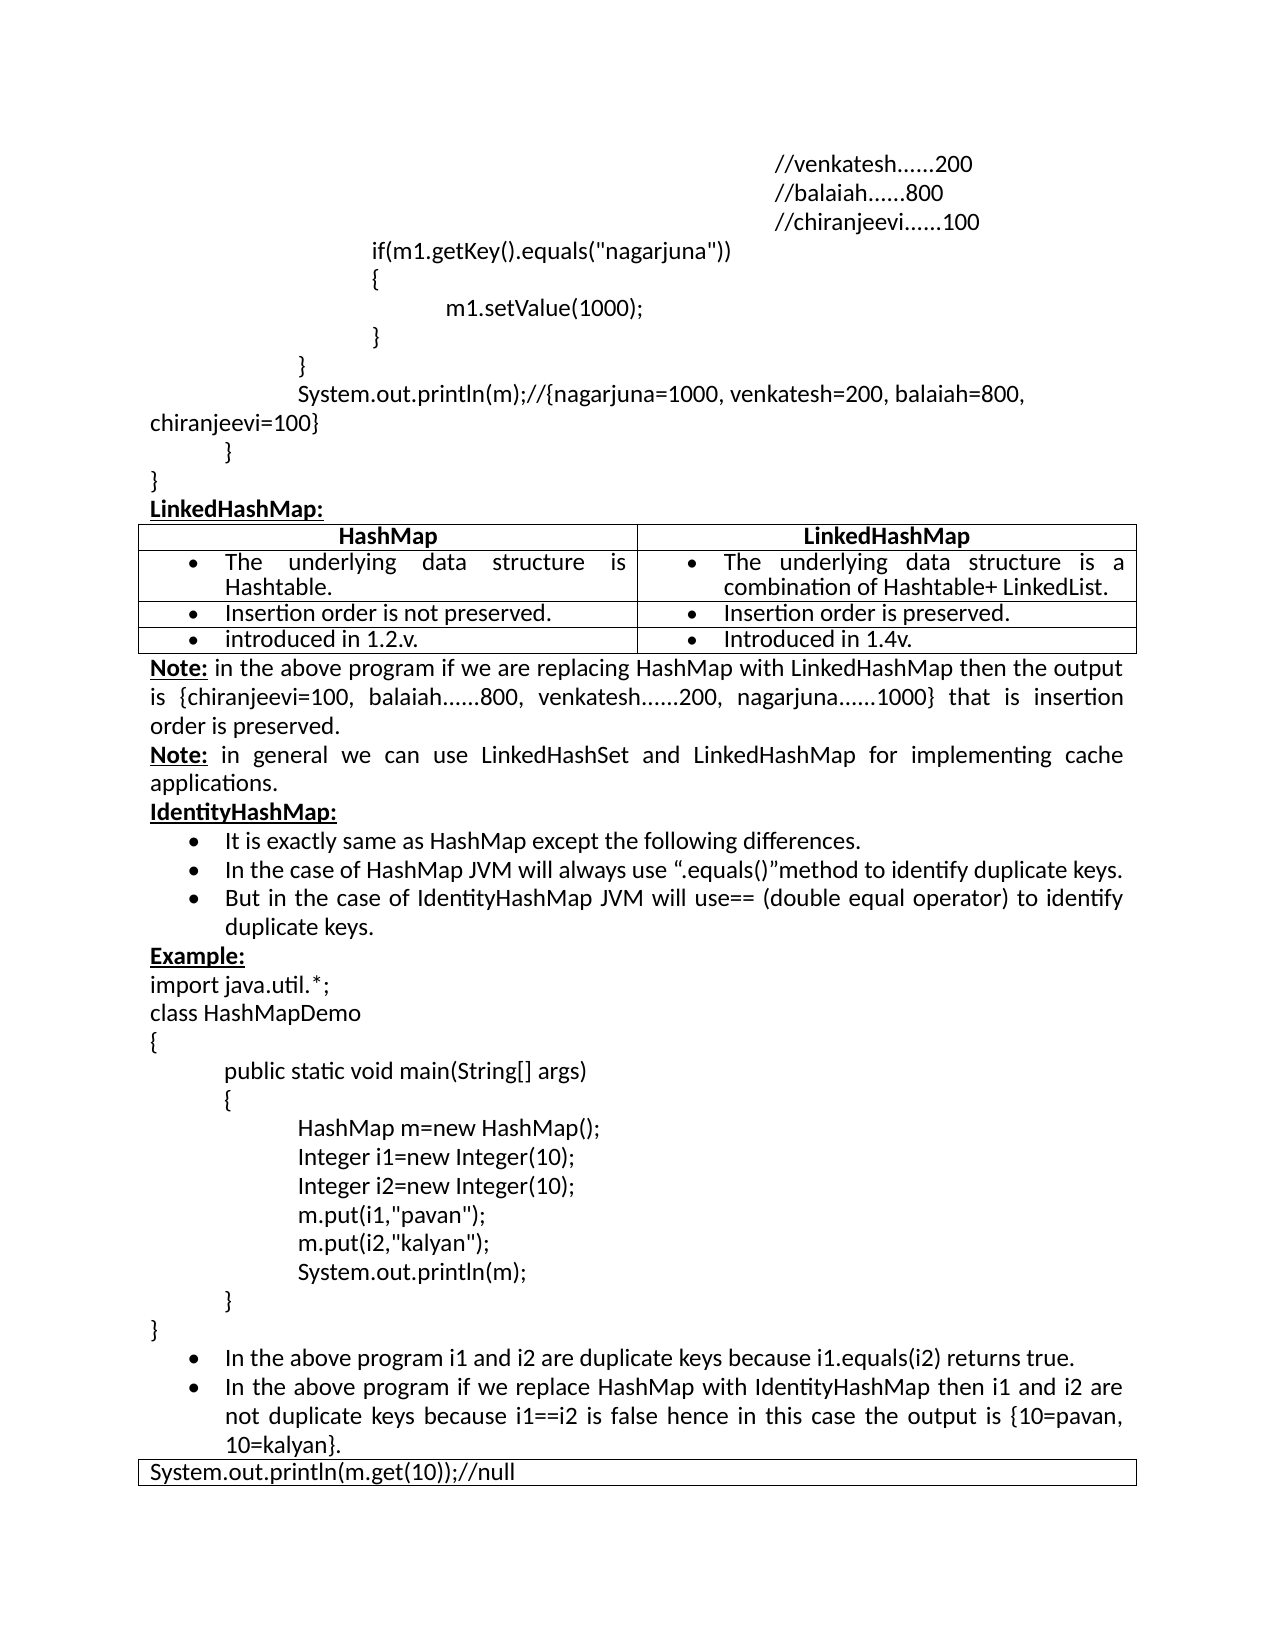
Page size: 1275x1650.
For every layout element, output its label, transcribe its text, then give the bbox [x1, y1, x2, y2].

text IdentityHashMap: [150, 798, 1125, 826]
text class HashMapDemo [150, 999, 1125, 1028]
table_header HashMap [139, 525, 637, 550]
text } [150, 351, 1125, 380]
list In the above program i1 and i2 are duplicate keys because i1.equals(i2) returns true. [187, 1344, 1125, 1373]
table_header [139, 1460, 1136, 1485]
list But in the case of IdentityHashMap JVM will use== (double equal operator) to identify duplicate keys. [187, 884, 1125, 941]
text Example: [150, 941, 1125, 970]
text { [150, 1028, 1125, 1056]
text Integer i2=new Integer(10); [150, 1171, 1125, 1200]
text System.out.println(m);//{nagarjuna=1000, venkatesh=200, balaiah=800, chiranjeevi=100} [150, 380, 1125, 437]
table_cell Introduced in 1.4v. [638, 628, 1136, 653]
text { [150, 1085, 1125, 1114]
text HashMap m=new HashMap(); [150, 1114, 1125, 1143]
text m.put(i2,"kalyan"); [150, 1229, 1125, 1258]
text } [150, 437, 1125, 466]
list In the case of HashMap JVM will always use “.equals()”method to identify duplicate keys. [187, 855, 1125, 884]
text LinkedHashMap: [150, 495, 1125, 524]
text { [150, 265, 1125, 294]
table_cell introduced in 1.2.v. [139, 628, 637, 653]
text } [150, 466, 1125, 495]
list It is exactly same as HashMap except the following differences. [187, 826, 1125, 855]
text Note: in general we can use LinkedHashSet and LinkedHashMap for implementing cache applications. [150, 740, 1125, 798]
text Integer i1=new Integer(10); [150, 1143, 1125, 1171]
text } [150, 1286, 1125, 1315]
text m.put(i1,"pavan"); [150, 1200, 1125, 1229]
text import java.util.*; [150, 970, 1125, 999]
text public static void main(String[] args) [150, 1056, 1125, 1085]
text if(m1.getKey().equals("nagarjuna")) [150, 236, 1125, 265]
text } [150, 322, 1125, 351]
text } [150, 1315, 1125, 1344]
text m1.setValue(1000); [150, 294, 1125, 322]
table_cell The underlying data structure is a combination of Hashtable+ LinkedList. [638, 551, 1136, 601]
table_header LinkedHashMap [638, 525, 1136, 550]
table_cell Insertion order is preserved. [638, 602, 1136, 627]
list In the above program if we replace HashMap with IdentityHashMap then i1 and i2 are not duplicate keys because i1==i2 is false hence in this case the output is {10=pavan, 10=kalyan}. [187, 1373, 1125, 1459]
table_cell Insertion order is not preserved. [139, 602, 637, 627]
table_cell The underlying data structure is Hashtable. [139, 551, 637, 601]
text Note: in the above program if we are replacing HashMap with LinkedHashMap then the output is {chiranjeevi=100, balaiah......800, venkatesh......200, nagarjuna......1000} that is insertion order is preserved. [150, 654, 1125, 740]
text System.out.println(m); [150, 1258, 1125, 1286]
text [150, 150, 1125, 236]
